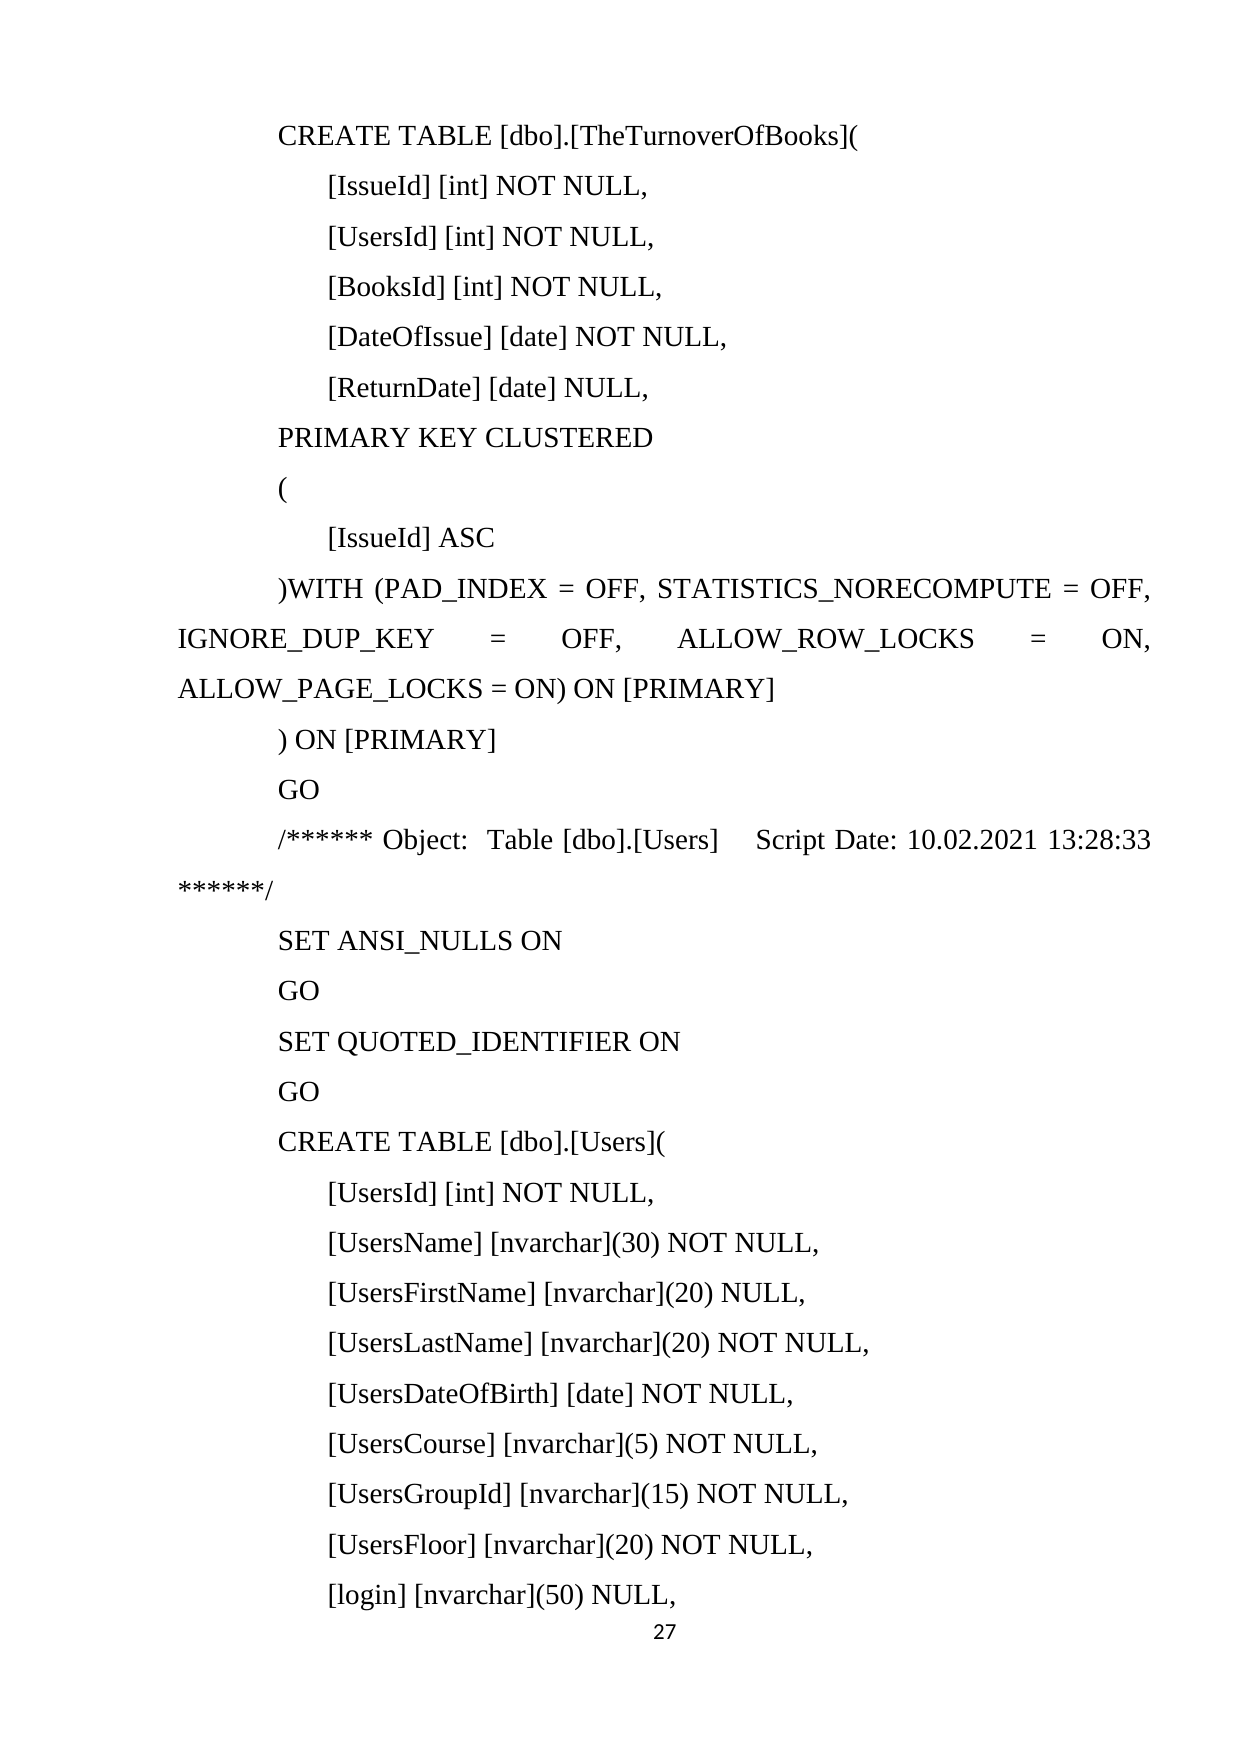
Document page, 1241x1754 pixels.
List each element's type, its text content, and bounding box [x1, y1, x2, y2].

text [UsersFirstName] [nvarchar](20) NULL, [177, 1275, 1152, 1309]
text [UsersName] [nvarchar](30) NOT NULL, [177, 1225, 1152, 1258]
text CREATE TABLE [dbo].[Users]( [177, 1124, 1152, 1158]
text [DateOfIssue] [date] NOT NULL, [177, 319, 1152, 353]
text [UsersLastName] [nvarchar](20) NOT NULL, [177, 1326, 1152, 1359]
text [UsersFloor] [nvarchar](20) NOT NULL, [177, 1527, 1152, 1560]
text [UsersCourse] [nvarchar](5) NOT NULL, [177, 1426, 1152, 1460]
text GO [177, 772, 1152, 806]
text /****** Object: Table [dbo].[Users] Script Date: 10.02.2021 13:28:33 ******/ [177, 822, 1152, 906]
text [UsersId] [int] NOT NULL, [177, 219, 1152, 252]
text )WITH (PAD_INDEX = OFF, STATISTICS_NORECOMPUTE = OFF, IGNORE_DUP_KEY = OFF, ALLOW_ROW_LOCKS = ON, ALLOW_PAGE_LOCKS = ON) ON [PRIMARY] [177, 571, 1152, 705]
text [IssueId] [int] NOT NULL, [177, 168, 1152, 202]
text GO [177, 973, 1152, 1007]
text [UsersGroupId] [nvarchar](15) NOT NULL, [177, 1477, 1152, 1510]
text SET QUOTED_IDENTIFIER ON [177, 1024, 1152, 1057]
text CREATE TABLE [dbo].[TheTurnoverOfBooks]( [177, 118, 1152, 152]
text SET ANSI_NULLS ON [177, 923, 1152, 957]
text [BooksId] [int] NOT NULL, [177, 269, 1152, 303]
text [IssueId] ASC [177, 521, 1152, 554]
text ( [177, 470, 1152, 504]
text [ReturnDate] [date] NULL, [177, 370, 1152, 403]
text ) ON [PRIMARY] [177, 722, 1152, 755]
text PRIMARY KEY CLUSTERED [177, 420, 1152, 453]
text [UsersDateOfBirth] [date] NOT NULL, [177, 1376, 1152, 1409]
text [login] [nvarchar](50) NULL, [177, 1577, 1152, 1611]
text [UsersId] [int] NOT NULL, [177, 1175, 1152, 1208]
text GO [177, 1074, 1152, 1108]
